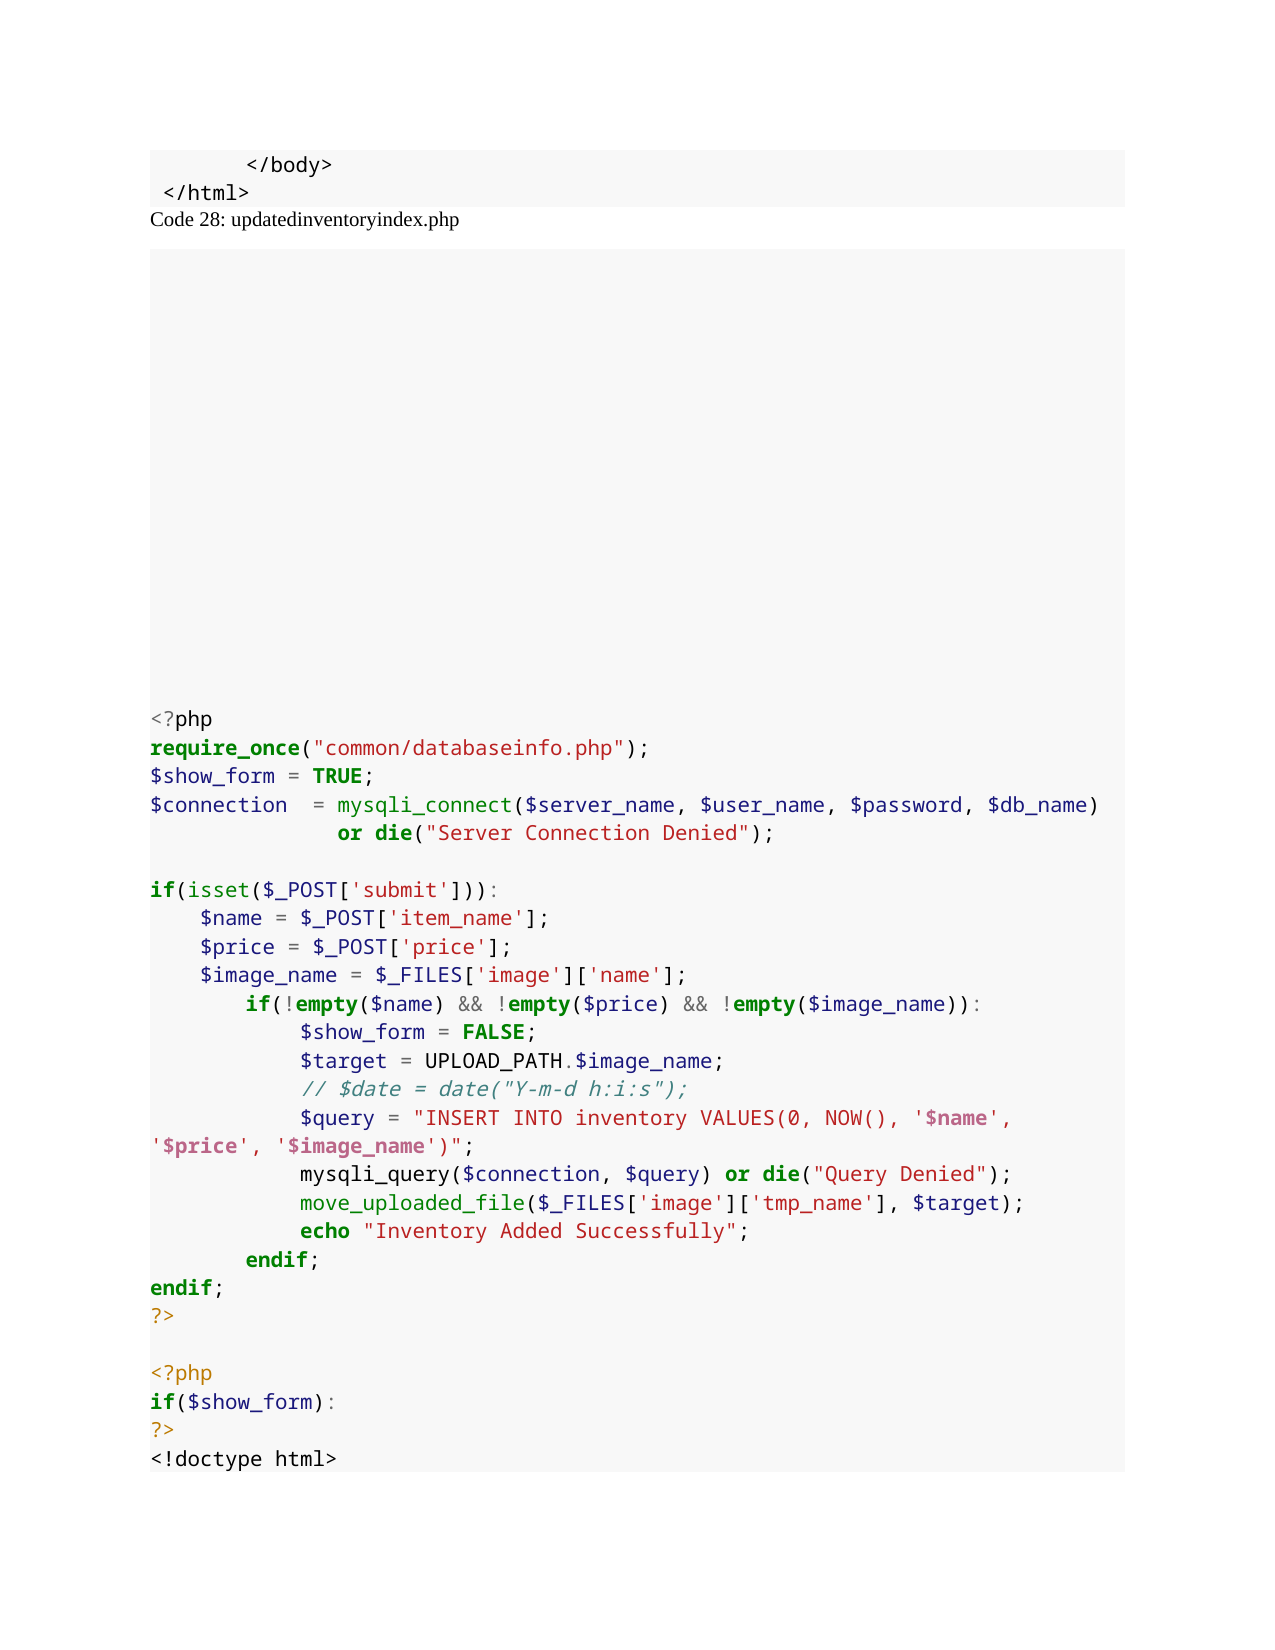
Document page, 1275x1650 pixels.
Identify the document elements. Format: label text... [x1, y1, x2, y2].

text $target = UPLOAD_PATH.$image_name; [150, 1046, 1125, 1074]
text $connection = mysqli_connect($server_name, $user_name, $password, $db_name) [150, 790, 1125, 818]
text <?php [150, 704, 1125, 733]
text endif; [150, 1273, 1125, 1302]
text ?> [150, 1302, 1125, 1330]
text or die("Server Connection Denied"); [150, 818, 1125, 847]
text move_uploaded_file($_FILES['image']['tmp_name'], $target); [150, 1188, 1125, 1216]
text $price = $_POST['price']; [150, 932, 1125, 960]
text </html> [150, 178, 1125, 207]
text // $date = date("Y-m-d h:i:s"); [150, 1074, 1125, 1103]
text </body> [150, 150, 1125, 178]
text if($show_form): [150, 1387, 1125, 1415]
text require_once("common/databaseinfo.php"); [150, 733, 1125, 761]
text $image_name = $_FILES['image']['name']; [150, 960, 1125, 989]
text endif; [150, 1245, 1125, 1273]
text <?php [150, 1358, 1125, 1387]
text if(!empty($name) && !empty($price) && !empty($image_name)): [150, 989, 1125, 1017]
text mysqli_query($connection, $query) or die("Query Denied"); [150, 1159, 1125, 1188]
text $show_form = FALSE; [150, 1017, 1125, 1046]
text echo "Inventory Added Successfully"; [150, 1216, 1125, 1245]
text if(isset($_POST['submit'])): [150, 875, 1125, 903]
text <!doctype html> [150, 1444, 1125, 1472]
text $show_form = TRUE; [150, 761, 1125, 790]
text $query = "INSERT INTO inventory VALUES(0, NOW(), '$name', '$price', '$image_name')"; [150, 1103, 1125, 1159]
text $name = $_POST['item_name']; [150, 903, 1125, 932]
text ?> [150, 1415, 1125, 1444]
text Code 28: updatedinventoryindex.php [150, 207, 1125, 231]
